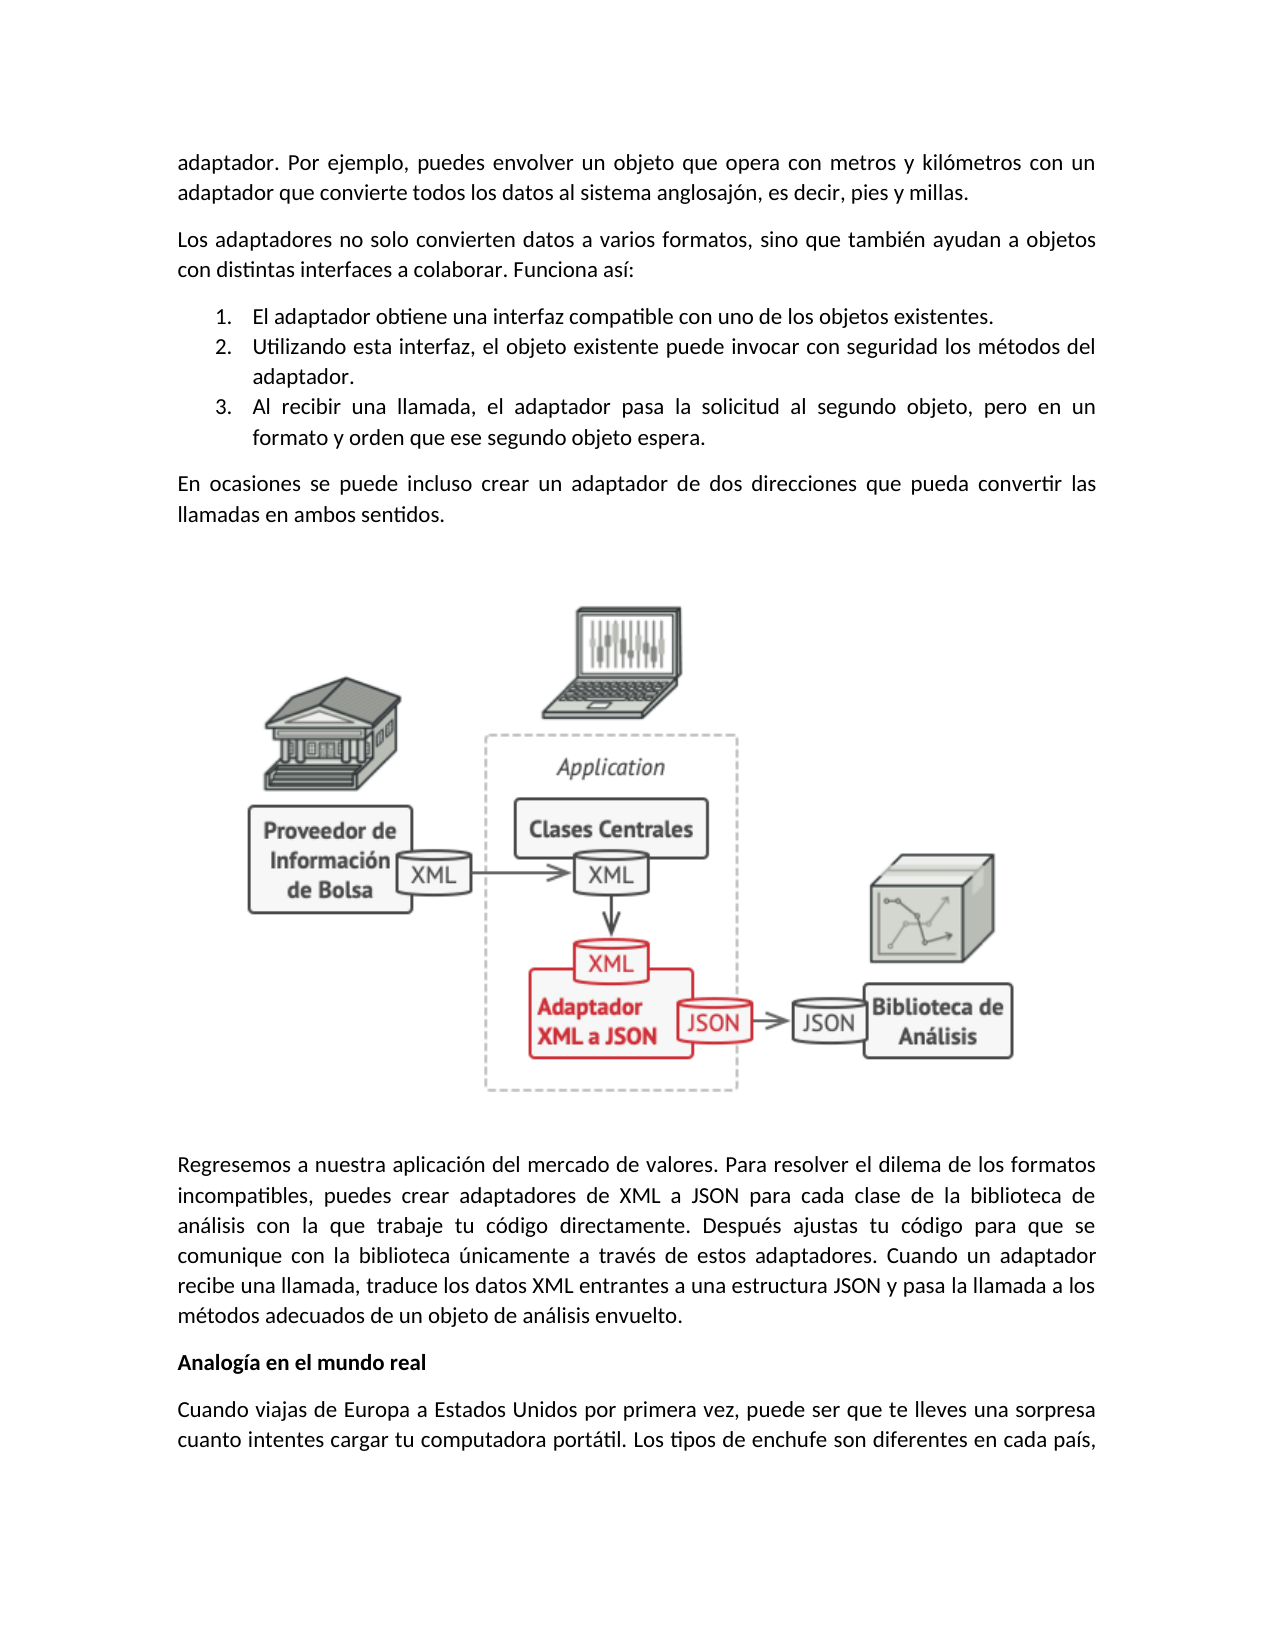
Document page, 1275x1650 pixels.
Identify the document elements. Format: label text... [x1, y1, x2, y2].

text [177, 1395, 1098, 1453]
text Regresemos a nuestra aplicación del mercado de valores. Para resolver el dilema de los formatos incompatibles, puedes crear adaptadores de XML a JSON para cada clase de la biblioteca de análisis con la que trabaje tu código directamente. Después ajustas tu código para que se comunique con la biblioteca únicamente a través de estos adaptadores. Cuando un adaptador recibe una llamada, traduce los datos XML entrantes a una estructura JSON y pasa la llamada a los métodos adecuados de un objeto de análisis envuelto. [177, 1151, 1098, 1329]
list El adaptador obtiene una interfaz compatible con uno de los objetos existentes. [215, 302, 1098, 330]
text Los adaptadores no solo convierten datos a varios formatos, sino que también ayudan a objetos con distintas interfaces a colaborar. Funciona así: [177, 225, 1098, 283]
list Utilizando esta interfaz, el objeto existente puede invocar con seguridad los métodos del adaptador. [215, 332, 1098, 390]
text Analogía en el mundo real [177, 1348, 1098, 1376]
text En ocasiones se puede incluso crear un adaptador de dos direcciones que pueda convertir las llamadas en ambos sentidos. [177, 469, 1098, 528]
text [177, 148, 1098, 206]
list Al recibir una llamada, el adaptador pasa la solicitud al segundo objeto, pero en un formato y orden que ese segundo objeto espera. [215, 392, 1098, 451]
picture [177, 546, 1098, 1132]
